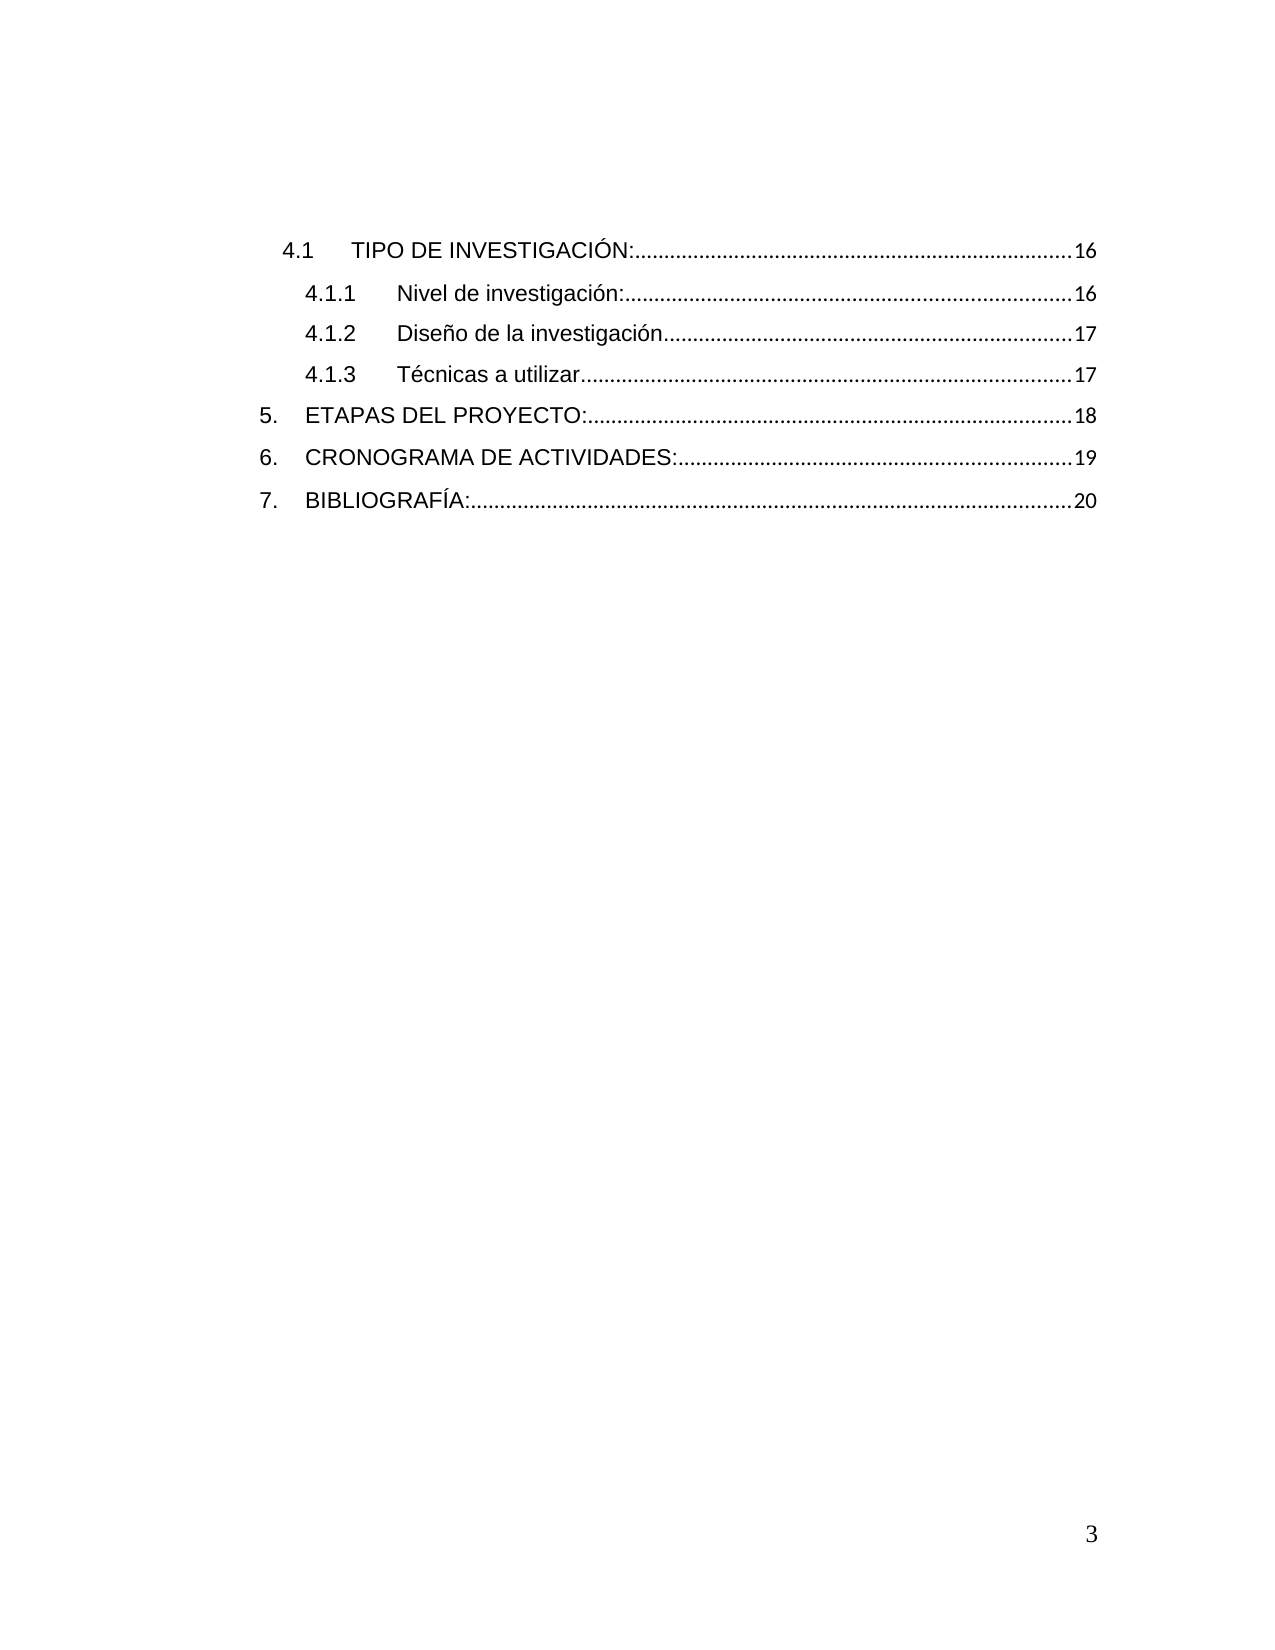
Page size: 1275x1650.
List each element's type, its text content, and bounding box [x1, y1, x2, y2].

text 4.1.3 Técnicas a utilizar. 17 [305, 360, 1098, 388]
text 7. BIBLIOGRAFÍA: 20 [259, 486, 1098, 514]
text 6. CRONOGRAMA DE ACTIVIDADES: 19 [259, 443, 1098, 471]
text 4.1.1 Nivel de investigación: 16 [305, 279, 1098, 307]
text 4.1.2 Diseño de la investigación. 17 [305, 319, 1098, 347]
text 4.1 TIPO DE INVESTIGACIÓN: 16 [282, 236, 1098, 264]
text 5. ETAPAS DEL PROYECTO: 18 [259, 401, 1098, 429]
